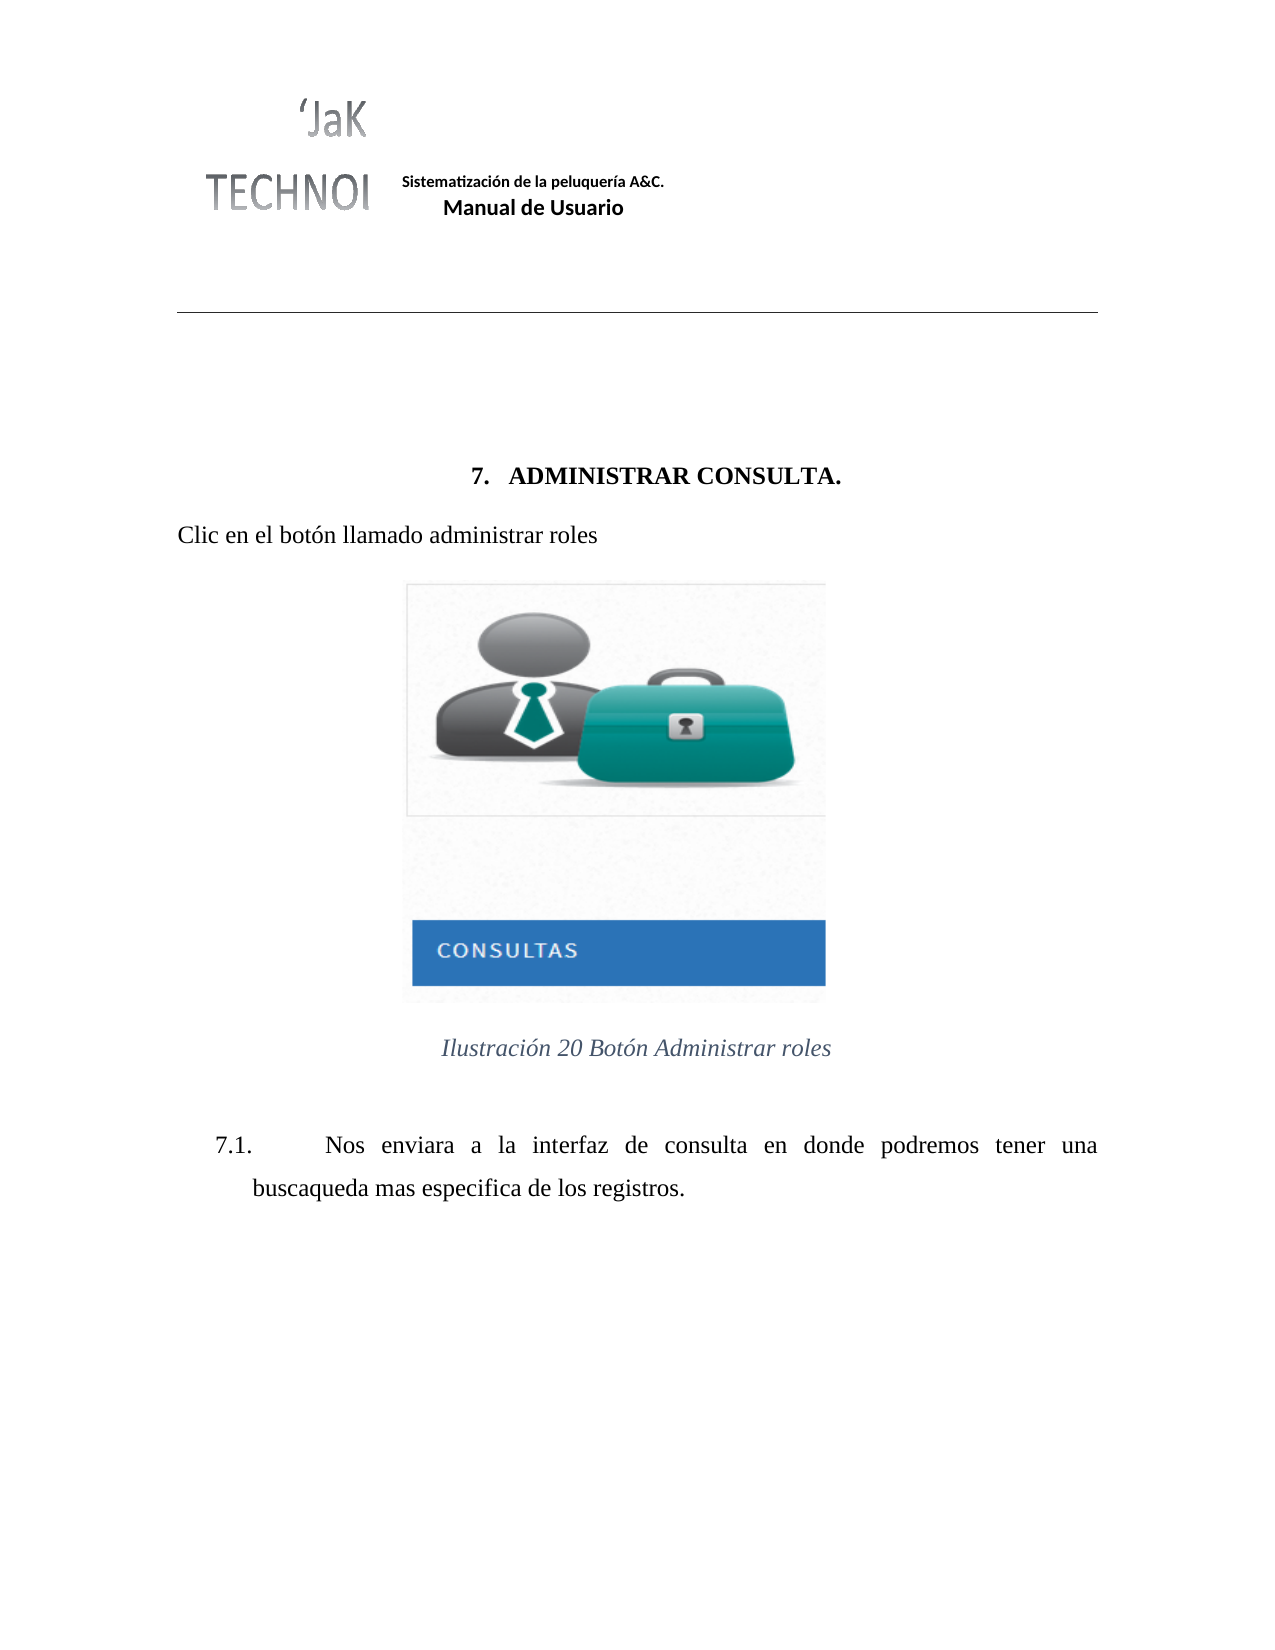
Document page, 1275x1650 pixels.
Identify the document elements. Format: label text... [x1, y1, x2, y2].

list ADMINISTRAR CONSULTA. [215, 461, 1098, 489]
picture [402, 580, 873, 1003]
list Nos enviara a la interfaz de consulta en donde podremos tener una buscaqueda mas especifica de los registros. [215, 1130, 1098, 1202]
picture [184, 80, 369, 227]
text Clic en el botón llamado administrar roles [177, 521, 1098, 549]
text Ilustración 20 Botón Administrar roles [177, 1033, 1098, 1062]
